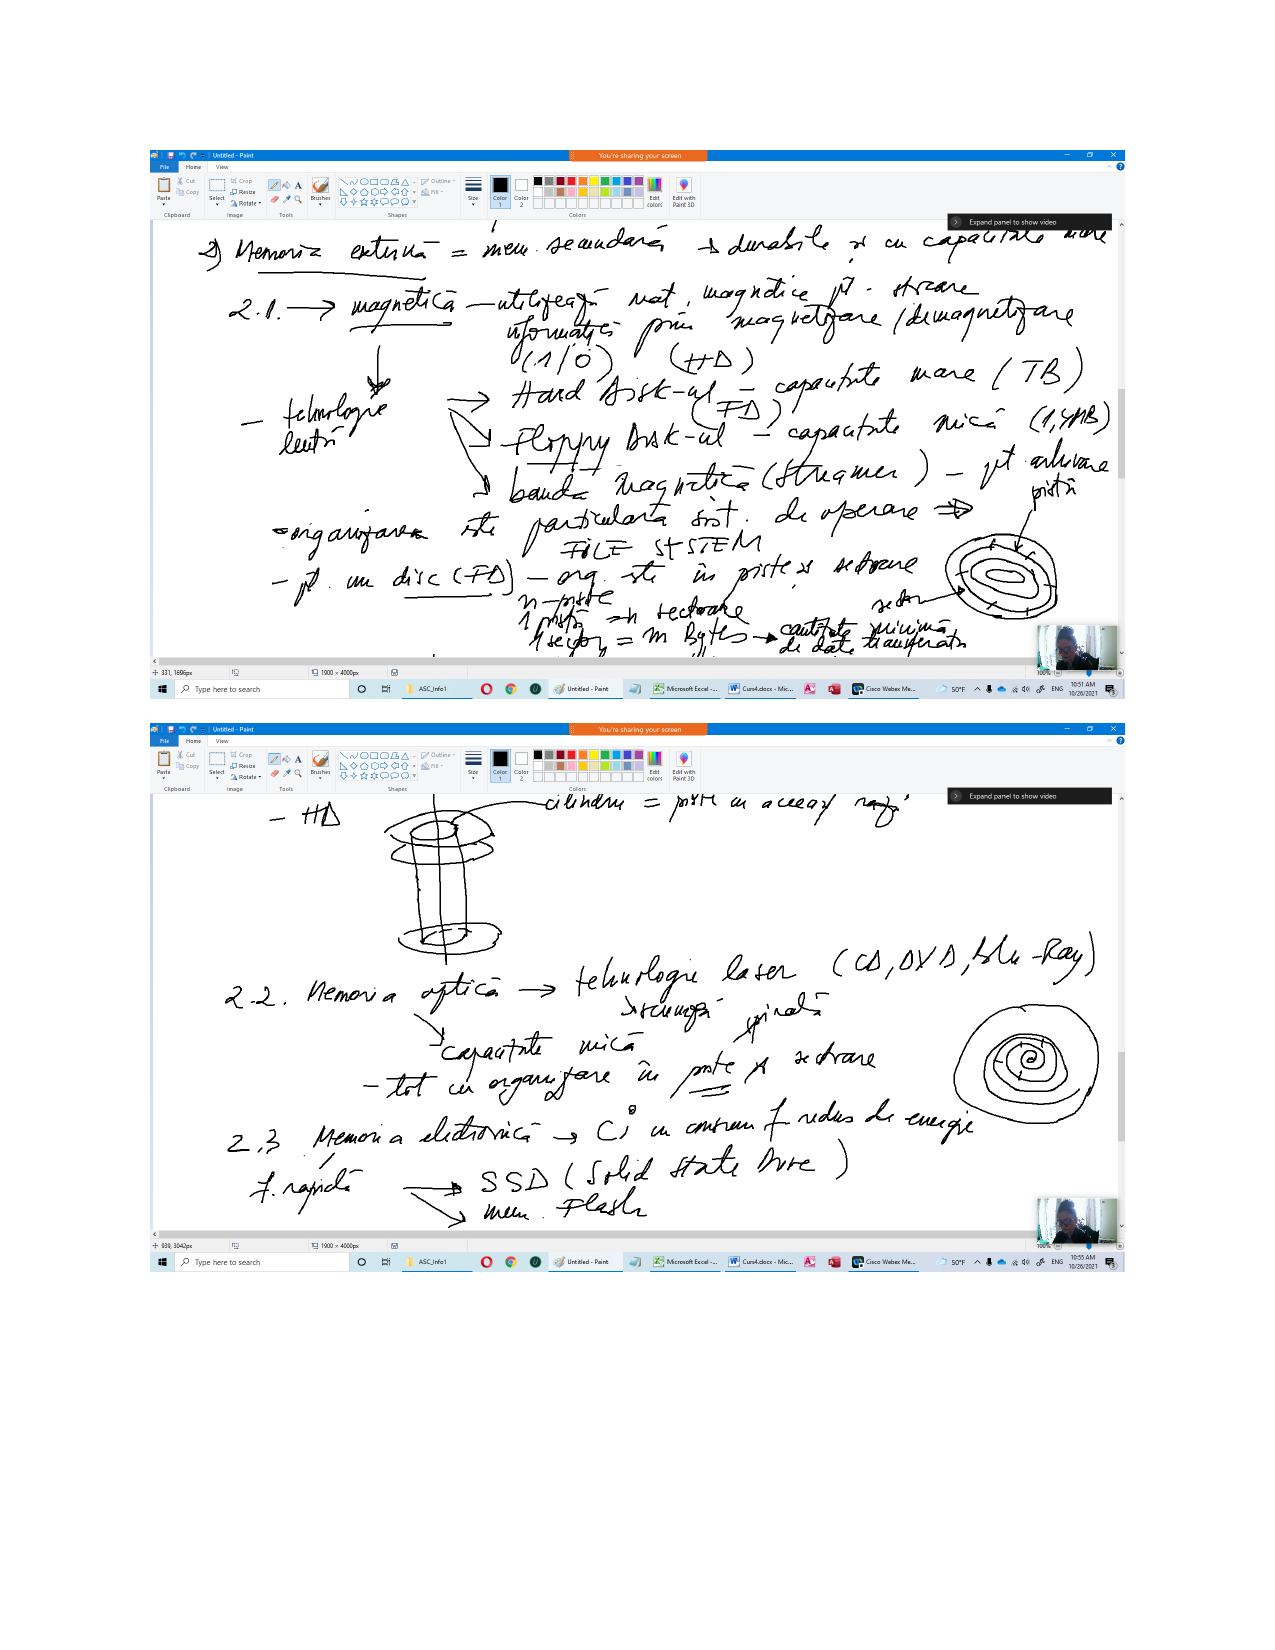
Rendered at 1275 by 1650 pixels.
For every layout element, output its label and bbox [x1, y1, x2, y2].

picture [150, 723, 1125, 1272]
picture [150, 150, 1125, 699]
